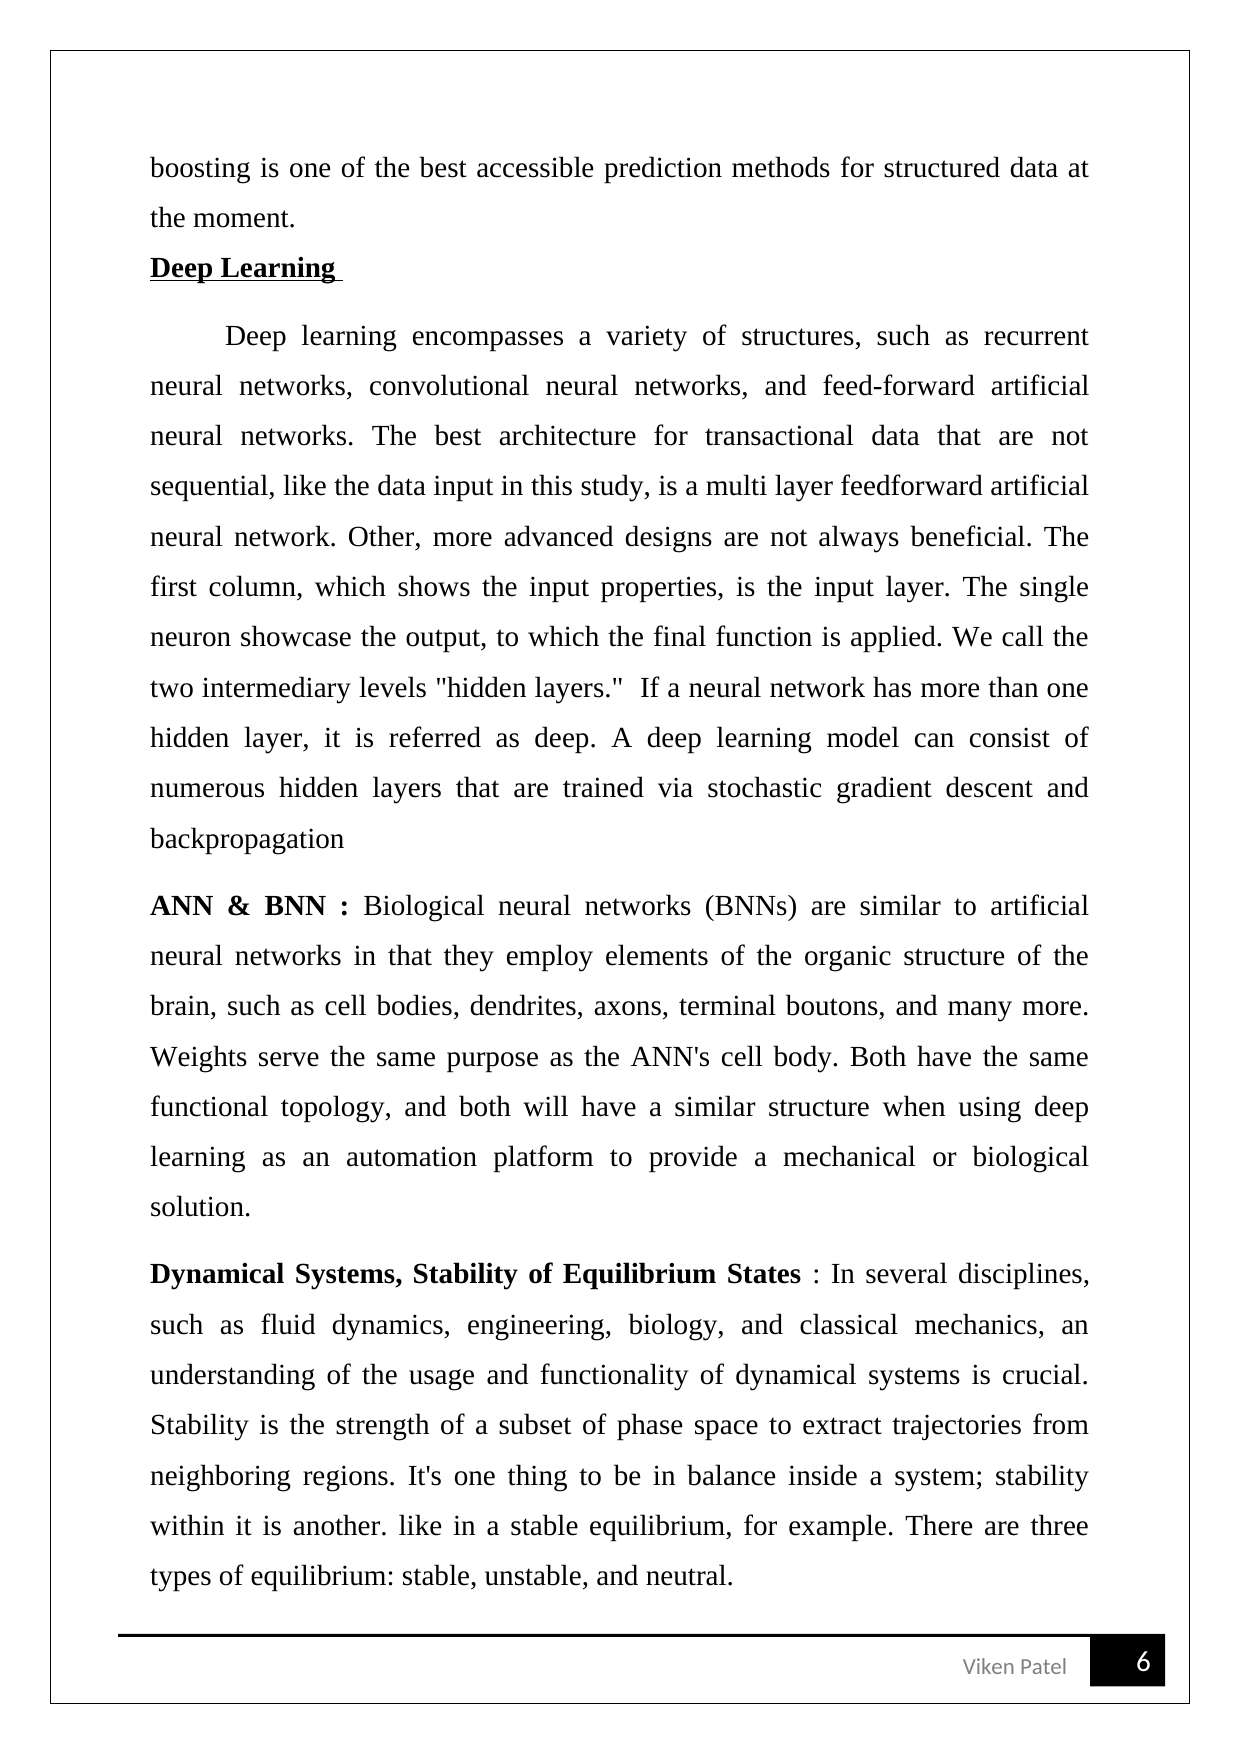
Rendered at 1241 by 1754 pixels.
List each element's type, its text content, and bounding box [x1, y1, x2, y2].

text Deep Learning [150, 251, 1090, 284]
text Dynamical Systems, Stability of Equilibrium States : In several disciplines, such as fluid dynamics, engineering, biology, and classical mechanics, an understanding of the usage and functionality of dynamical systems is crucial. Stability is the strength of a subset of phase space to extract trajectories from neighboring regions. It's one thing to be in balance inside a system; stability within it is another. like in a stable equilibrium, for example. There are three types of equilibrium: stable, unstable, and neutral. [150, 1257, 1090, 1592]
text Deep learning encompasses a variety of structures, such as recurrent neural networks, convolutional neural networks, and feed-forward artificial neural networks. The best architecture for transactional data that are not sequential, like the data input in this study, is a multi layer feedforward artificial neural network. Other, more advanced designs are not always beneficial. The first column, which shows the input properties, is the input layer. The single neuron showcase the output, to which the final function is applied. We call the two intermediary levels "hidden layers." If a neural network has more than one hidden layer, it is referred as deep. A deep learning model can consist of numerous hidden layers that are trained via stochastic gradient descent and backpropagation [150, 318, 1090, 854]
text ANN & BNN : Biological neural networks (BNNs) are similar to artificial neural networks in that they employ elements of the organic structure of the brain, such as cell bodies, dendrites, axons, terminal boutons, and many more. Weights serve the same purpose as the ANN's cell body. Both have the same functional topology, and both will have a similar structure when using deep learning as an automation platform to provide a mechanical or biological solution. [150, 888, 1090, 1223]
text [150, 150, 1090, 234]
